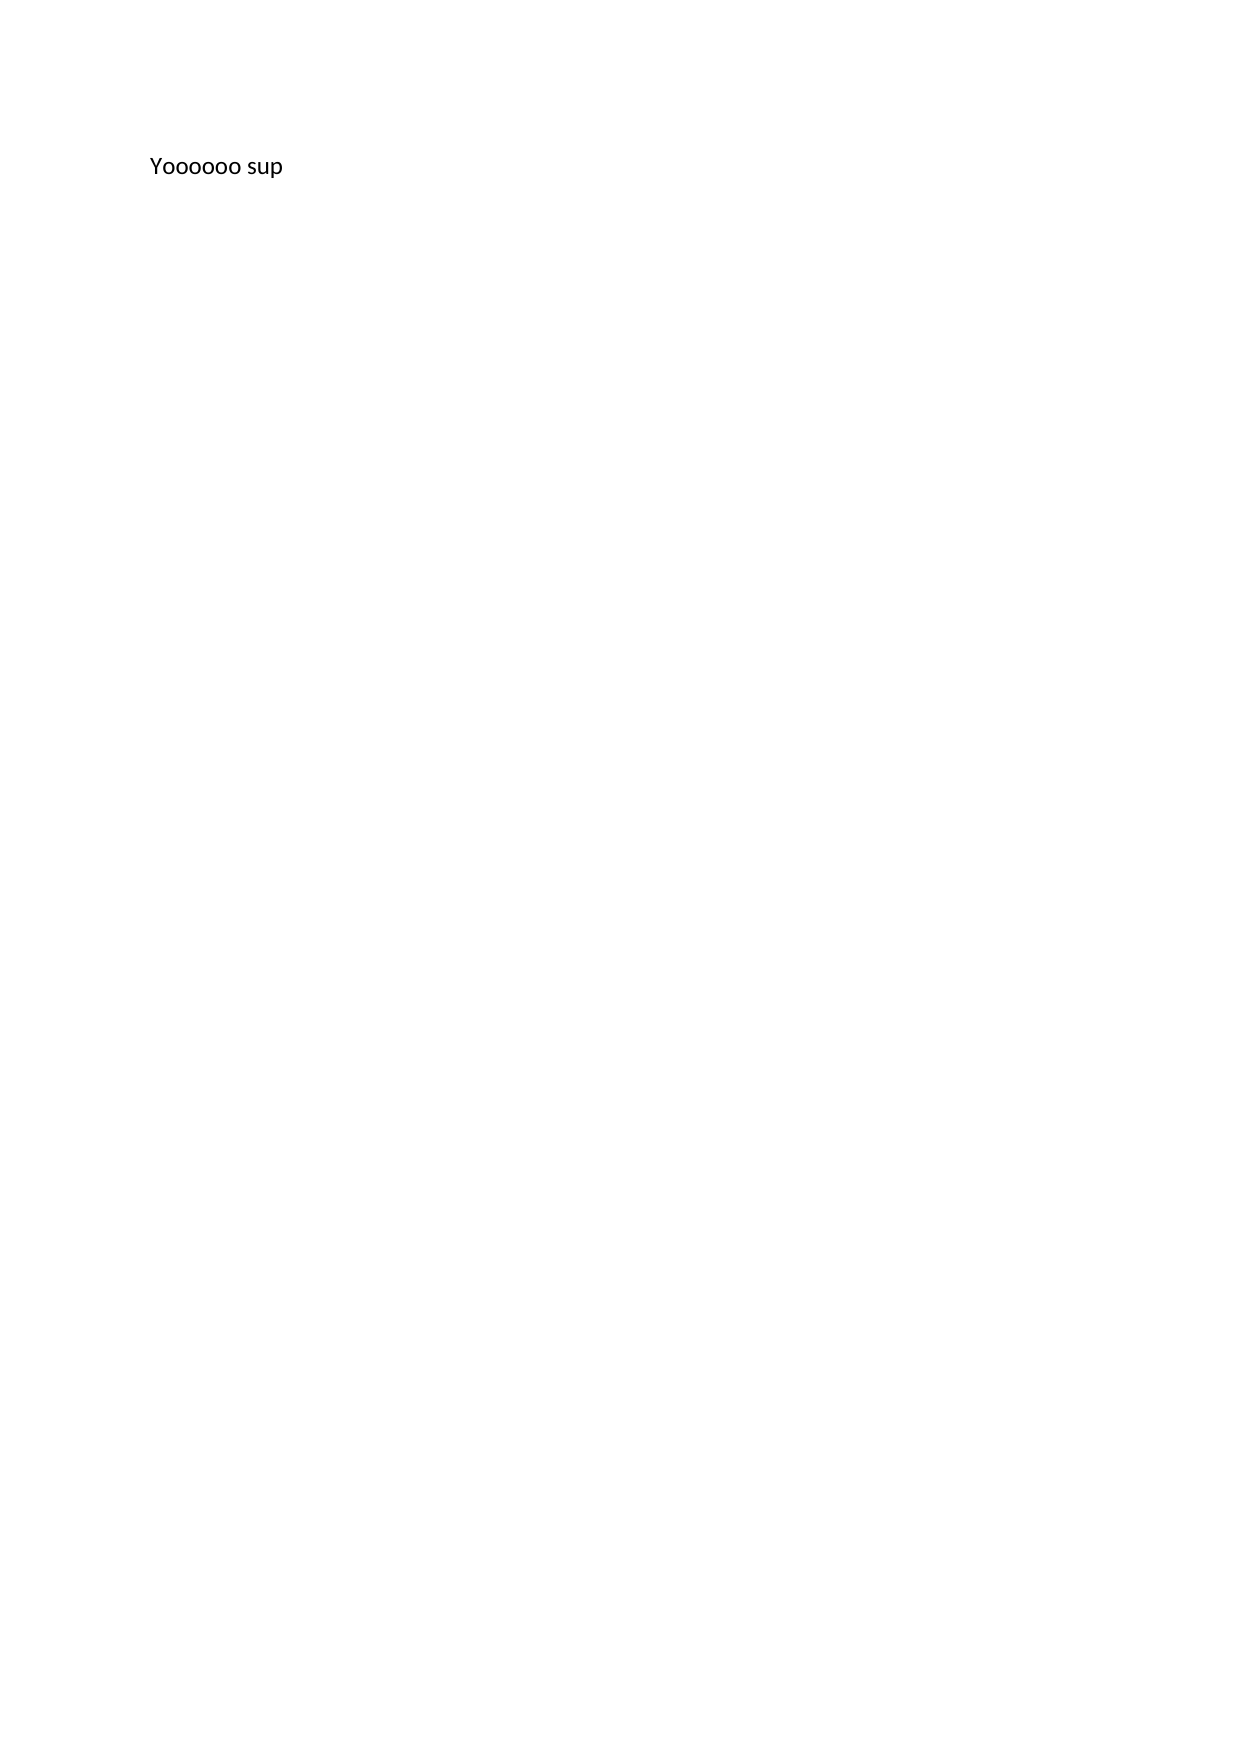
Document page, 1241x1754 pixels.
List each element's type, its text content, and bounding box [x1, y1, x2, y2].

text Yoooooo sup [150, 150, 1090, 181]
